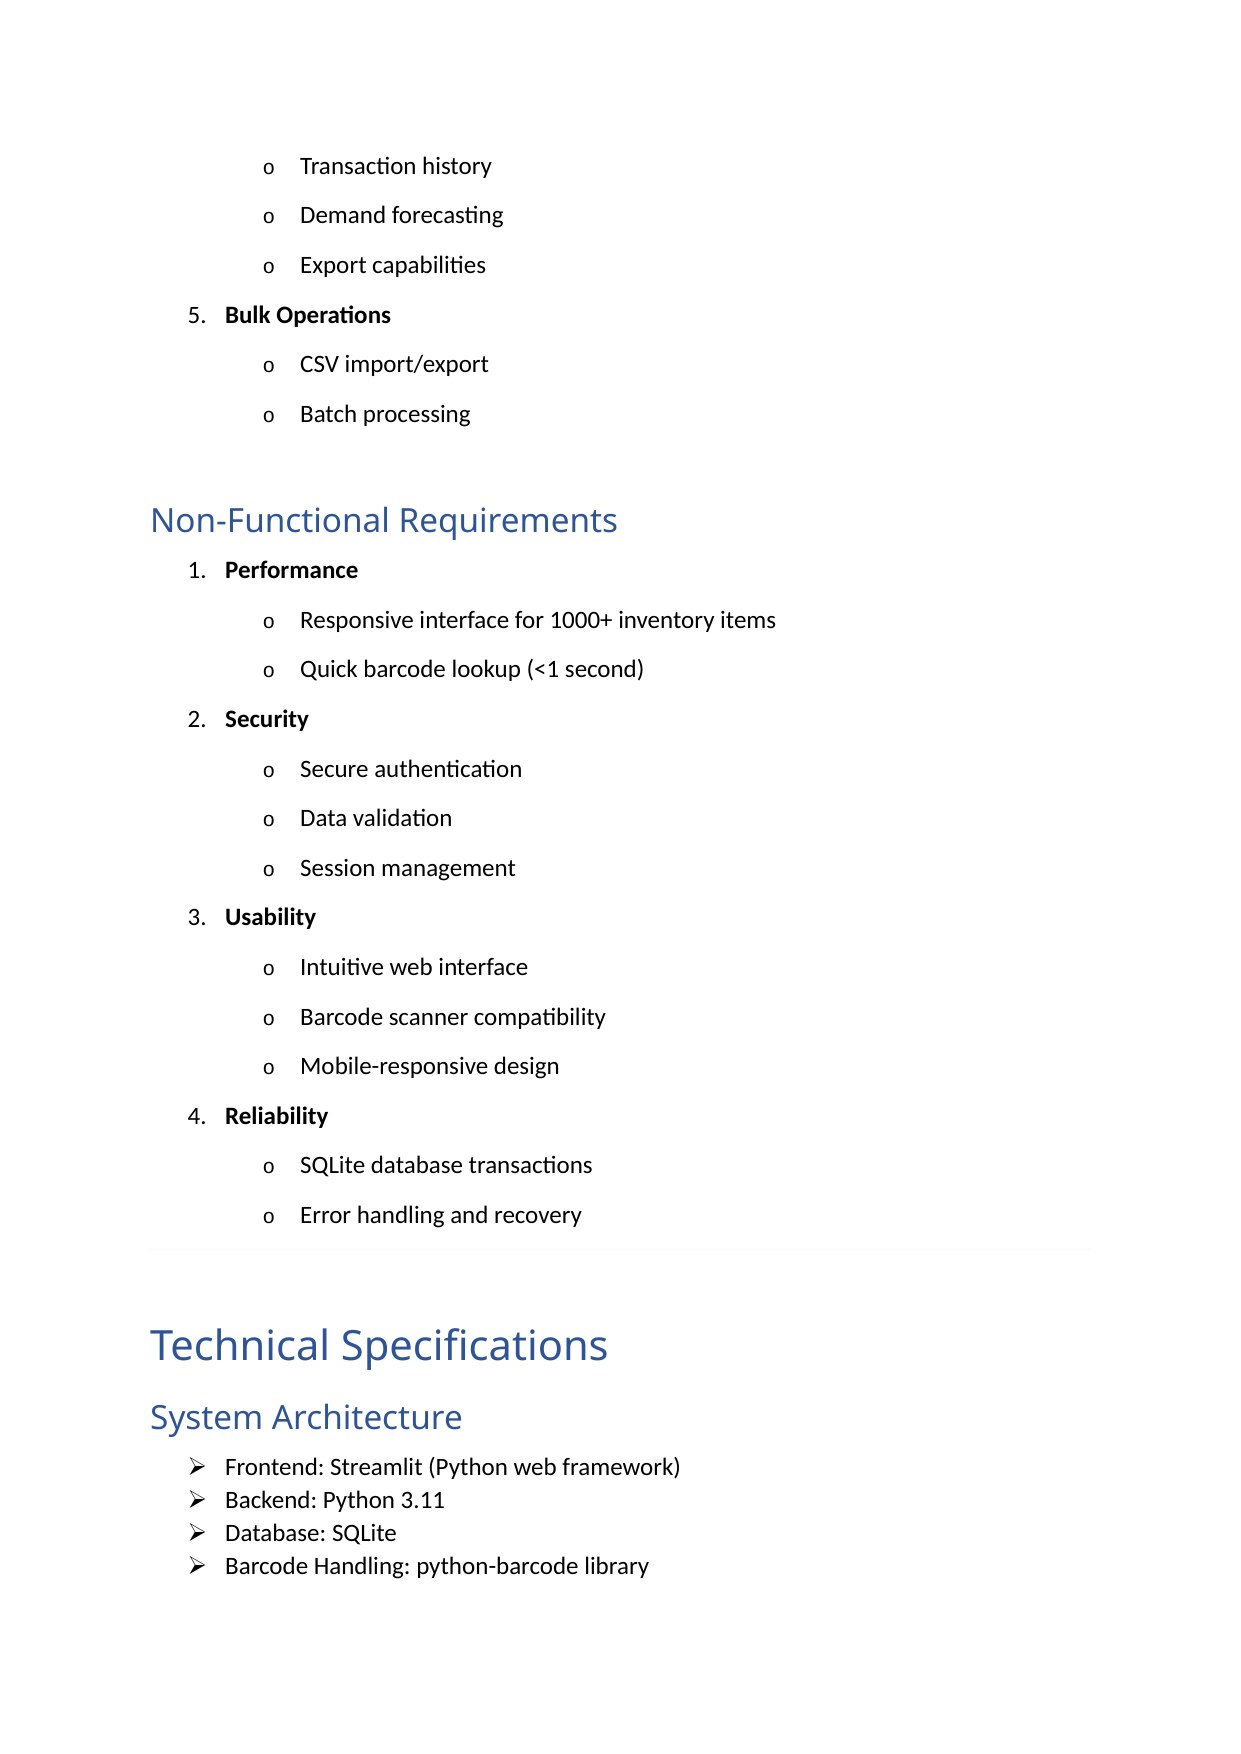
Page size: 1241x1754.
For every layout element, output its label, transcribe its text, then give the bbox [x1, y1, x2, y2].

list Reliability [187, 1100, 1090, 1130]
list Mobile-responsive design [262, 1050, 1090, 1081]
list Secure authentication [262, 753, 1090, 783]
list Security [187, 703, 1090, 734]
list Export capabilities [262, 249, 1090, 280]
list Quick barcode lookup (<1 second) [262, 653, 1090, 684]
list Error handling and recovery [262, 1199, 1090, 1229]
subtitle Technical Specifications [150, 1316, 1090, 1373]
list Transaction history [262, 150, 1090, 181]
list Barcode Handling: python-barcode library [187, 1550, 1090, 1581]
subtitle Non-Functional Requirements [150, 497, 1090, 542]
list Bulk Operations [187, 299, 1090, 329]
list Intuitive web interface [262, 951, 1090, 982]
list CSV import/export [262, 348, 1090, 379]
list Responsive interface for 1000+ inventory items [262, 604, 1090, 634]
list Data validation [262, 802, 1090, 833]
list SQLite database transactions [262, 1149, 1090, 1180]
list Demand forecasting [262, 199, 1090, 230]
list Frontend: Streamlit (Python web framework) [187, 1451, 1090, 1482]
list Session management [262, 852, 1090, 882]
list Usability [187, 901, 1090, 932]
subtitle System Architecture [150, 1394, 1090, 1439]
list Backend: Python 3.11 [187, 1484, 1090, 1515]
list Database: SQLite [187, 1517, 1090, 1548]
list Performance [187, 554, 1090, 585]
list Batch processing [262, 398, 1090, 428]
list Barcode scanner compatibility [262, 1001, 1090, 1031]
